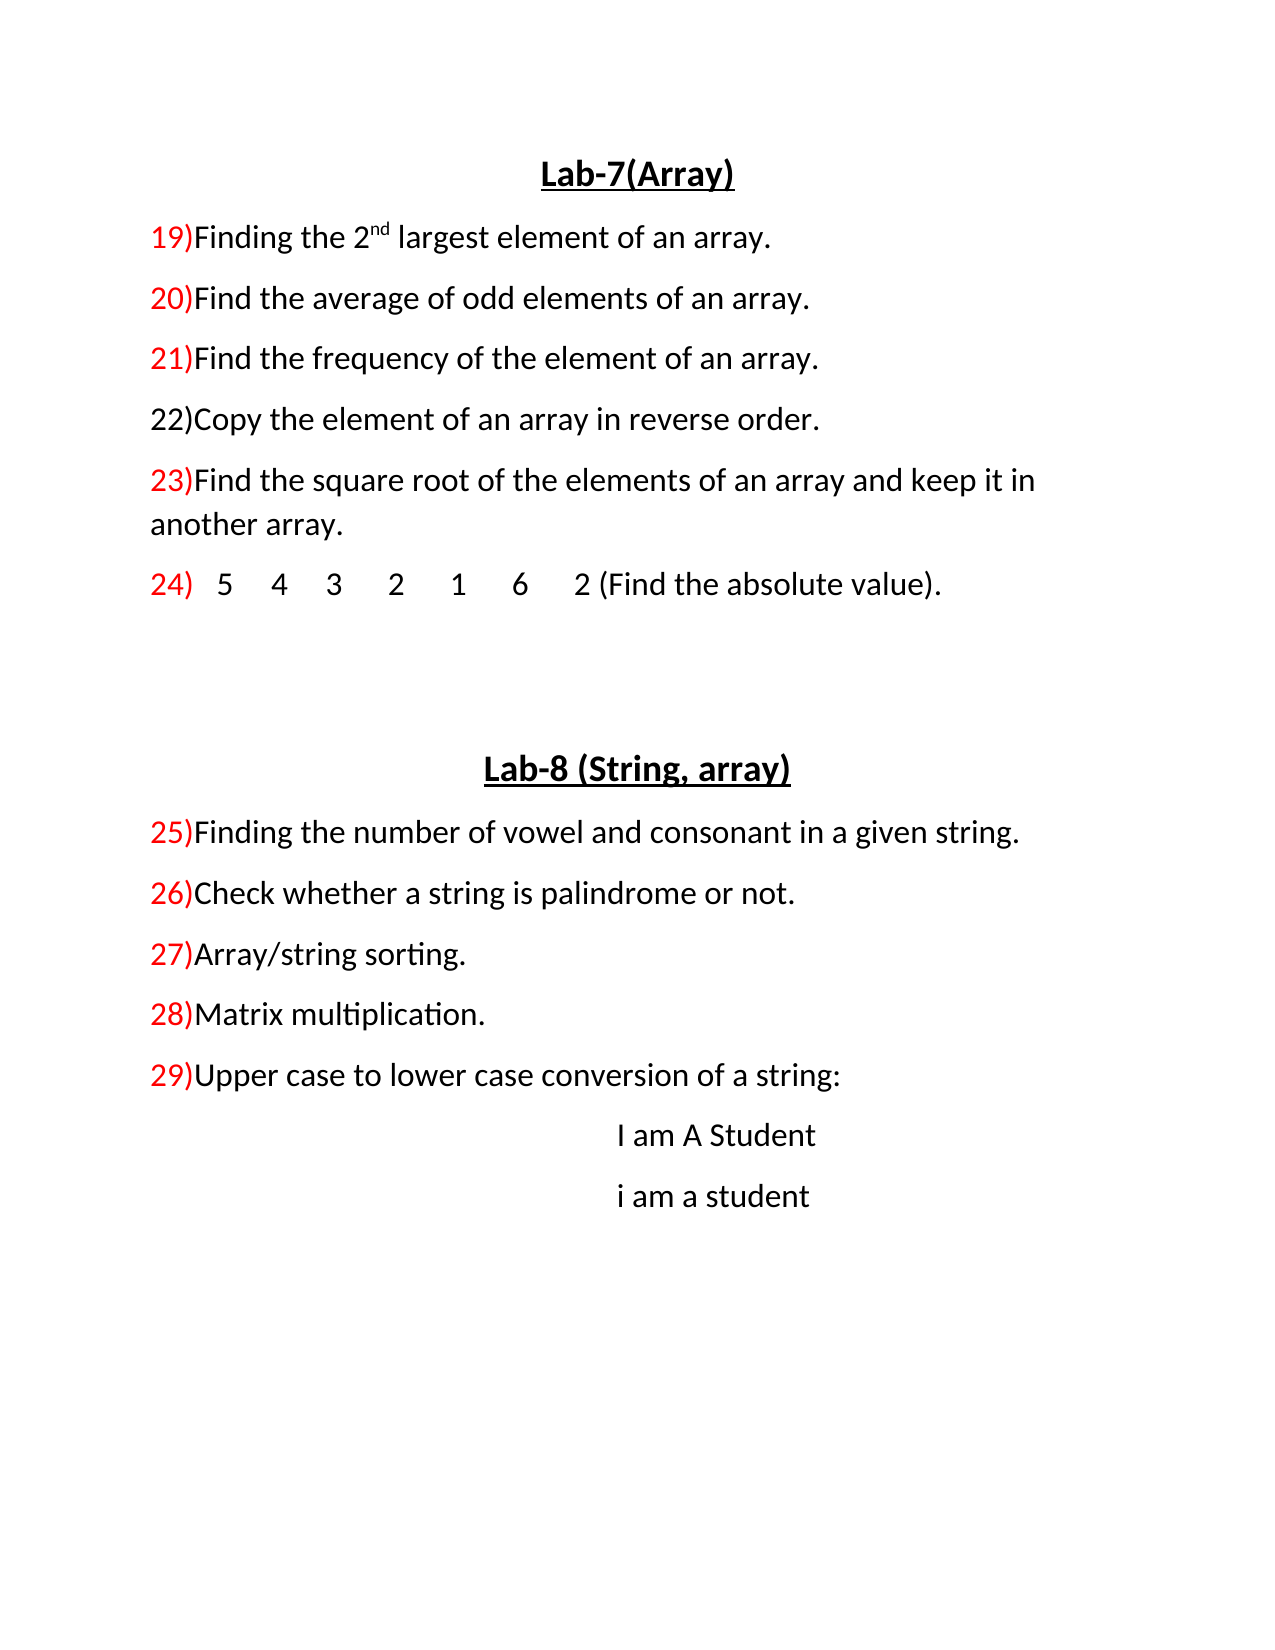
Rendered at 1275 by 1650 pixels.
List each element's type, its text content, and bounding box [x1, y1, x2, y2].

text 24) 5 4 3 2 1 6 2 (Find the absolute value). [150, 563, 1125, 604]
text 22)Copy the element of an array in reverse order. [150, 398, 1125, 439]
text 25)Finding the number of vowel and consonant in a given string. [150, 811, 1125, 852]
text 28)Matrix multiplication. [150, 993, 1125, 1034]
text i am a student [150, 1175, 1125, 1216]
text Lab-8 (String, array) [150, 745, 1125, 791]
text 29)Upper case to lower case conversion of a string: [150, 1054, 1125, 1094]
text 23)Find the square root of the elements of an array and keep it in another array. [150, 459, 1125, 543]
text Lab-7(Array) [150, 150, 1125, 196]
text 27)Array/string sorting. [150, 932, 1125, 973]
text 26)Check whether a string is palindrome or not. [150, 872, 1125, 913]
text I am A Student [150, 1114, 1125, 1155]
text 20)Find the average of odd elements of an array. [150, 277, 1125, 317]
text 21)Find the frequency of the element of an array. [150, 337, 1125, 378]
text 19)Finding the 2nd largest element of an array. [150, 216, 1125, 257]
